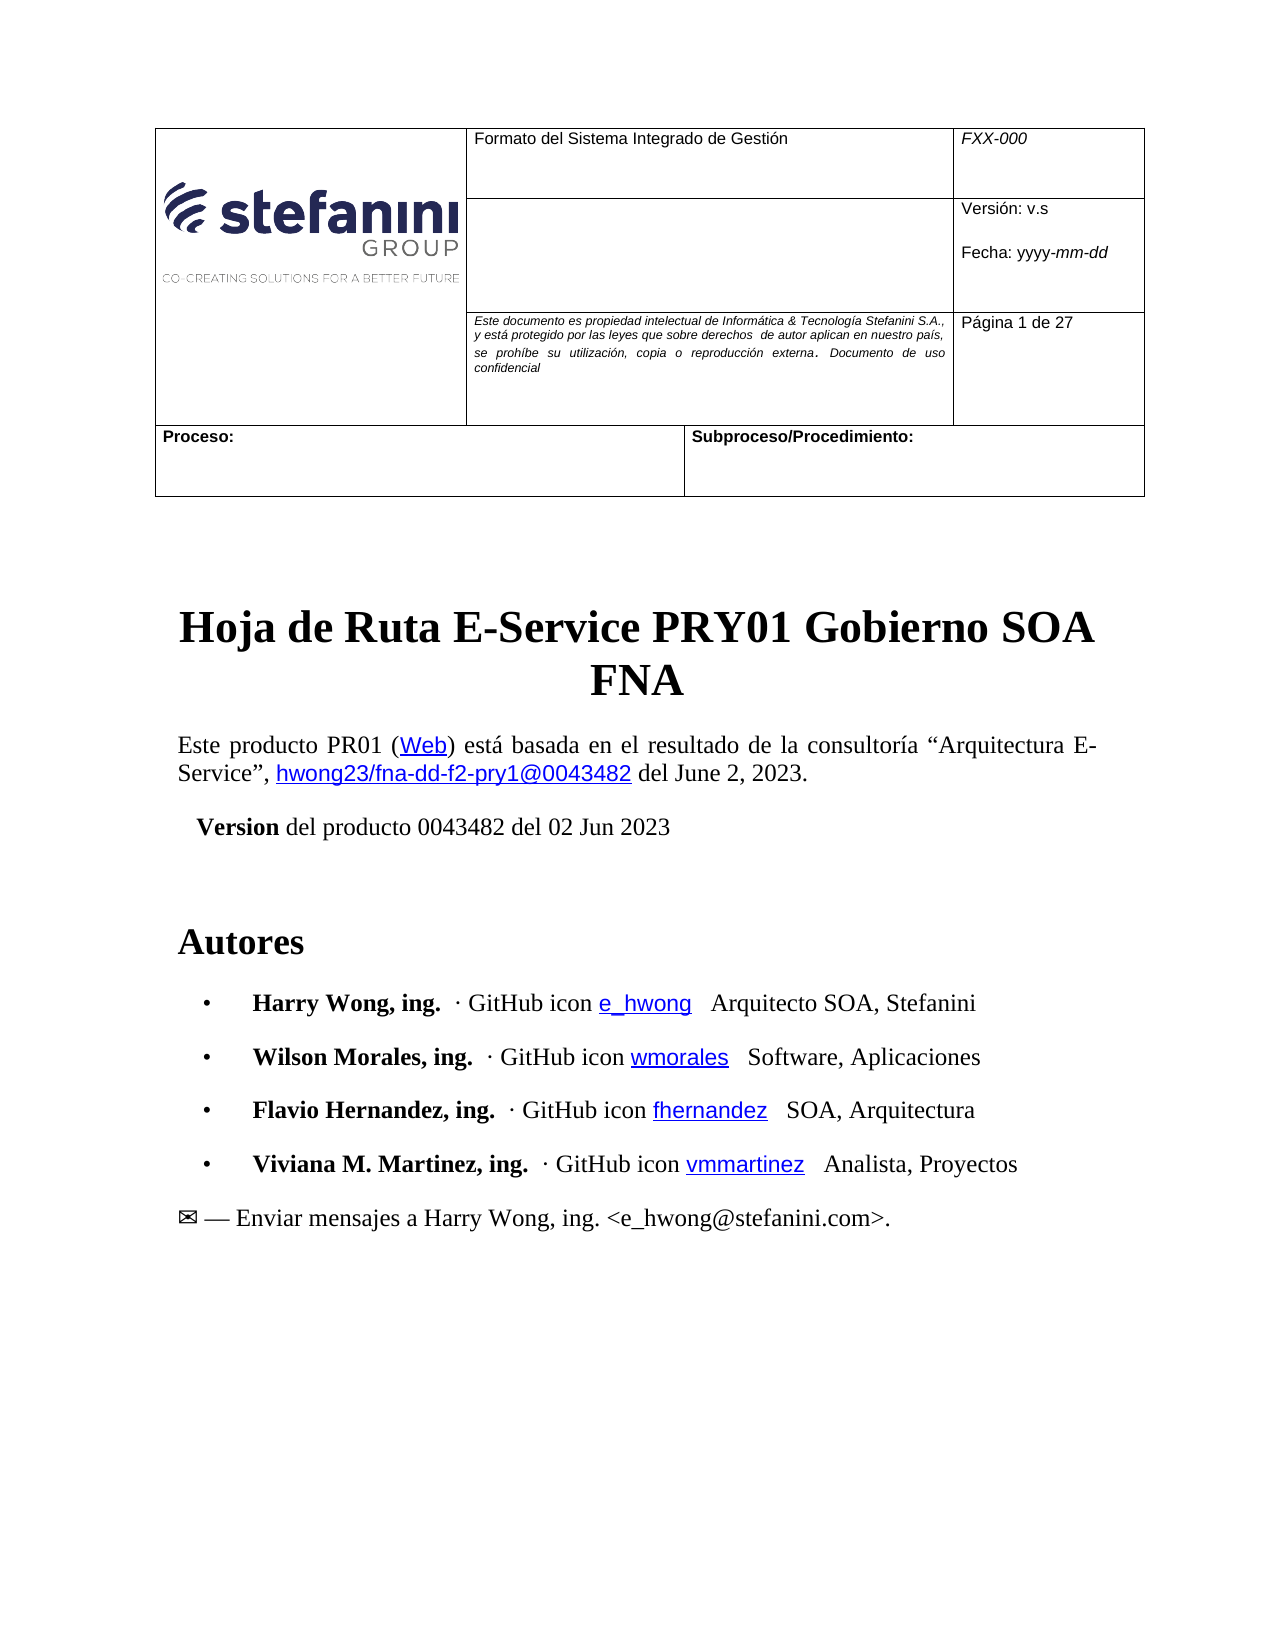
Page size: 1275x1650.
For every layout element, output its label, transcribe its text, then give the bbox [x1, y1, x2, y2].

subtitle Autores [177, 920, 1098, 963]
list Viviana M. Martinez, ing. · GitHub icon vmmartinez Analista, Proyectos [202, 1149, 1098, 1178]
picture [162, 182, 460, 286]
text ✉ — Enviar mensajes a Harry Wong, ing. <e_hwong@stefanini.com>. [177, 1203, 1098, 1232]
text Este producto PR01 (Web) está basada en el resultado de la consultoría “Arquitectura E-Service”, hwong23/fna-dd-f2-pry1@0043482 del June 2, 2023. [177, 730, 1098, 787]
text Version del producto 0043482 del 02 Jun 2023 [177, 812, 1098, 841]
list Wilson Morales, ing. · GitHub icon wmorales Software, Aplicaciones [202, 1042, 1098, 1070]
title Hoja de Ruta E-Service PRY01 Gobierno SOA FNA [177, 599, 1098, 705]
list Harry Wong, ing. · GitHub icon e_hwong Arquitecto SOA, Stefanini [202, 988, 1098, 1017]
list Flavio Hernandez, ing. · GitHub icon fhernandez SOA, Arquitectura [202, 1095, 1098, 1124]
